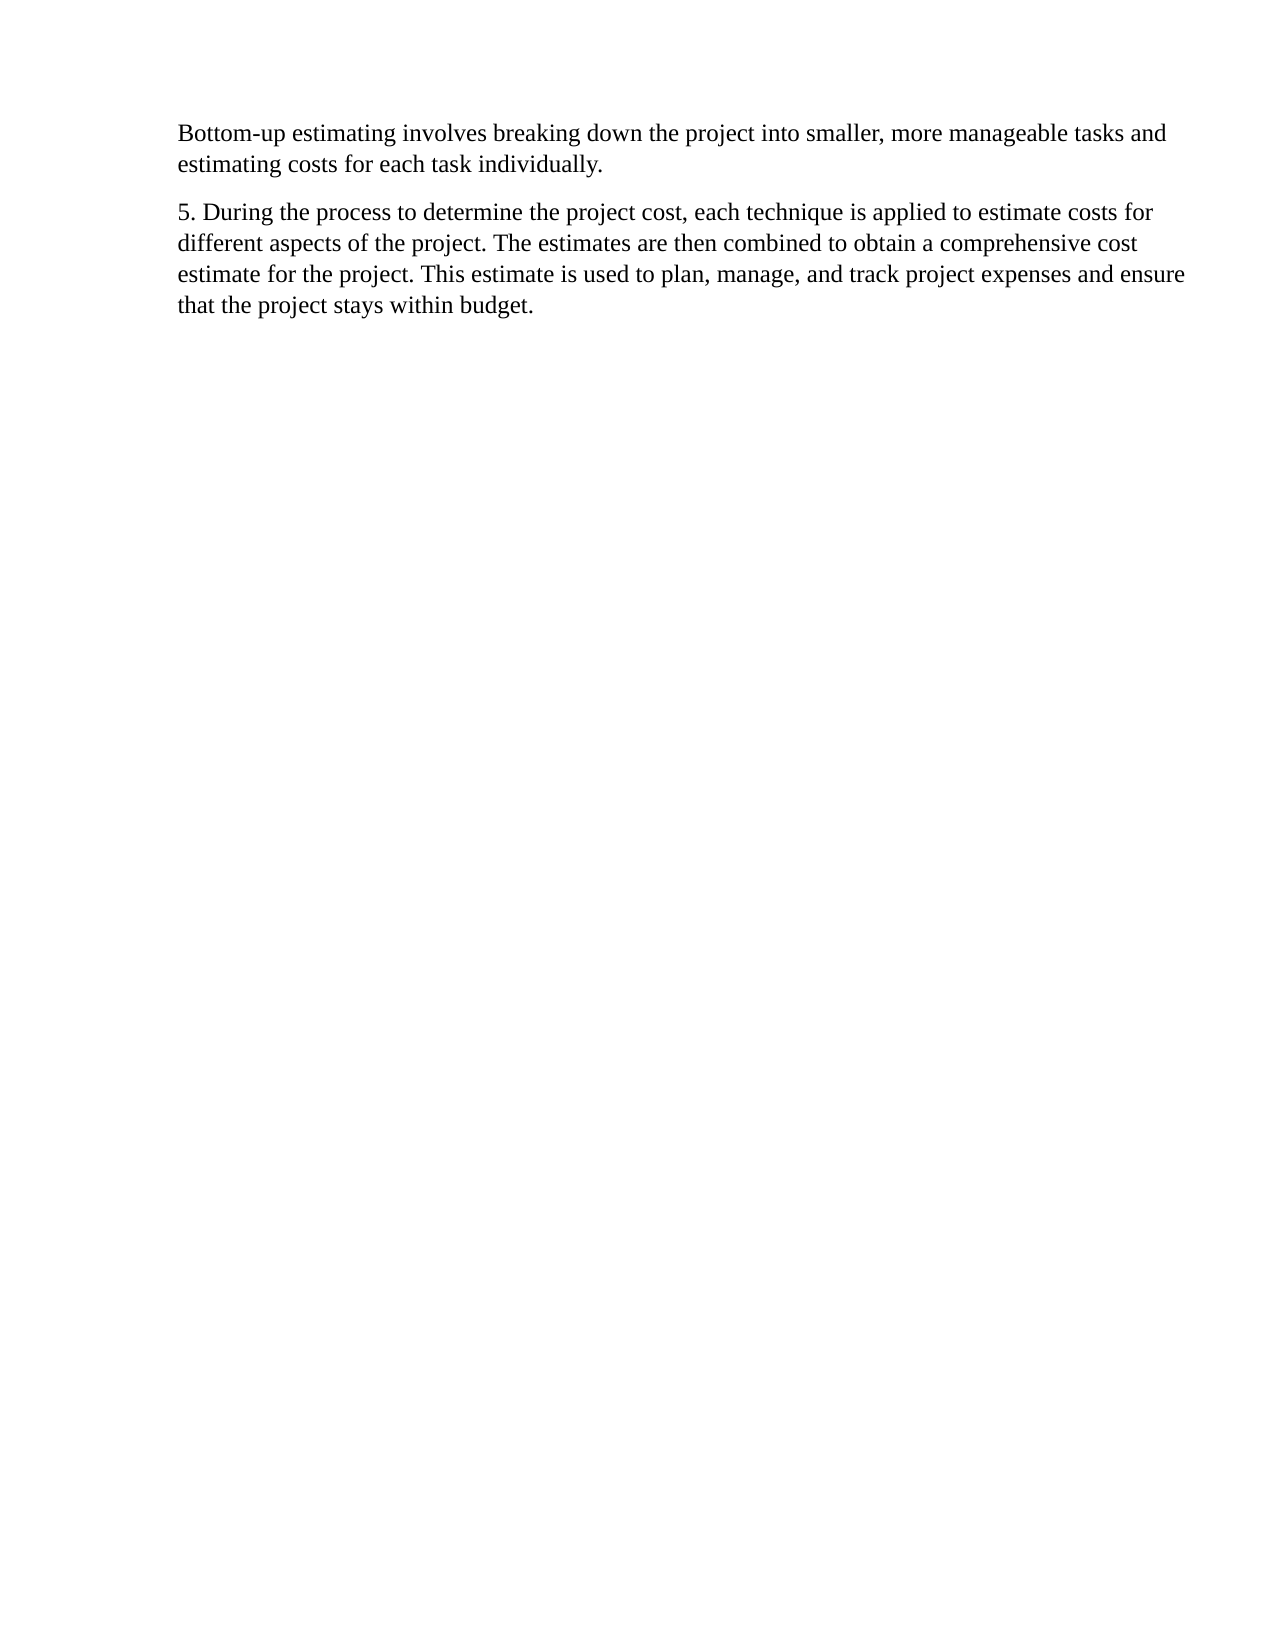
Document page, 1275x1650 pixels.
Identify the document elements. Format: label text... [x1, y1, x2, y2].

text 5. During the process to determine the project cost, each technique is applied to estimate costs for different aspects of the project. The estimates are then combined to obtain a comprehensive cost estimate for the project. This estimate is used to plan, manage, and track project expenses and ensure that the project stays within budget. [177, 197, 1186, 319]
text Bottom-up estimating involves breaking down the project into smaller, more manageable tasks and estimating costs for each task individually. [177, 118, 1186, 178]
